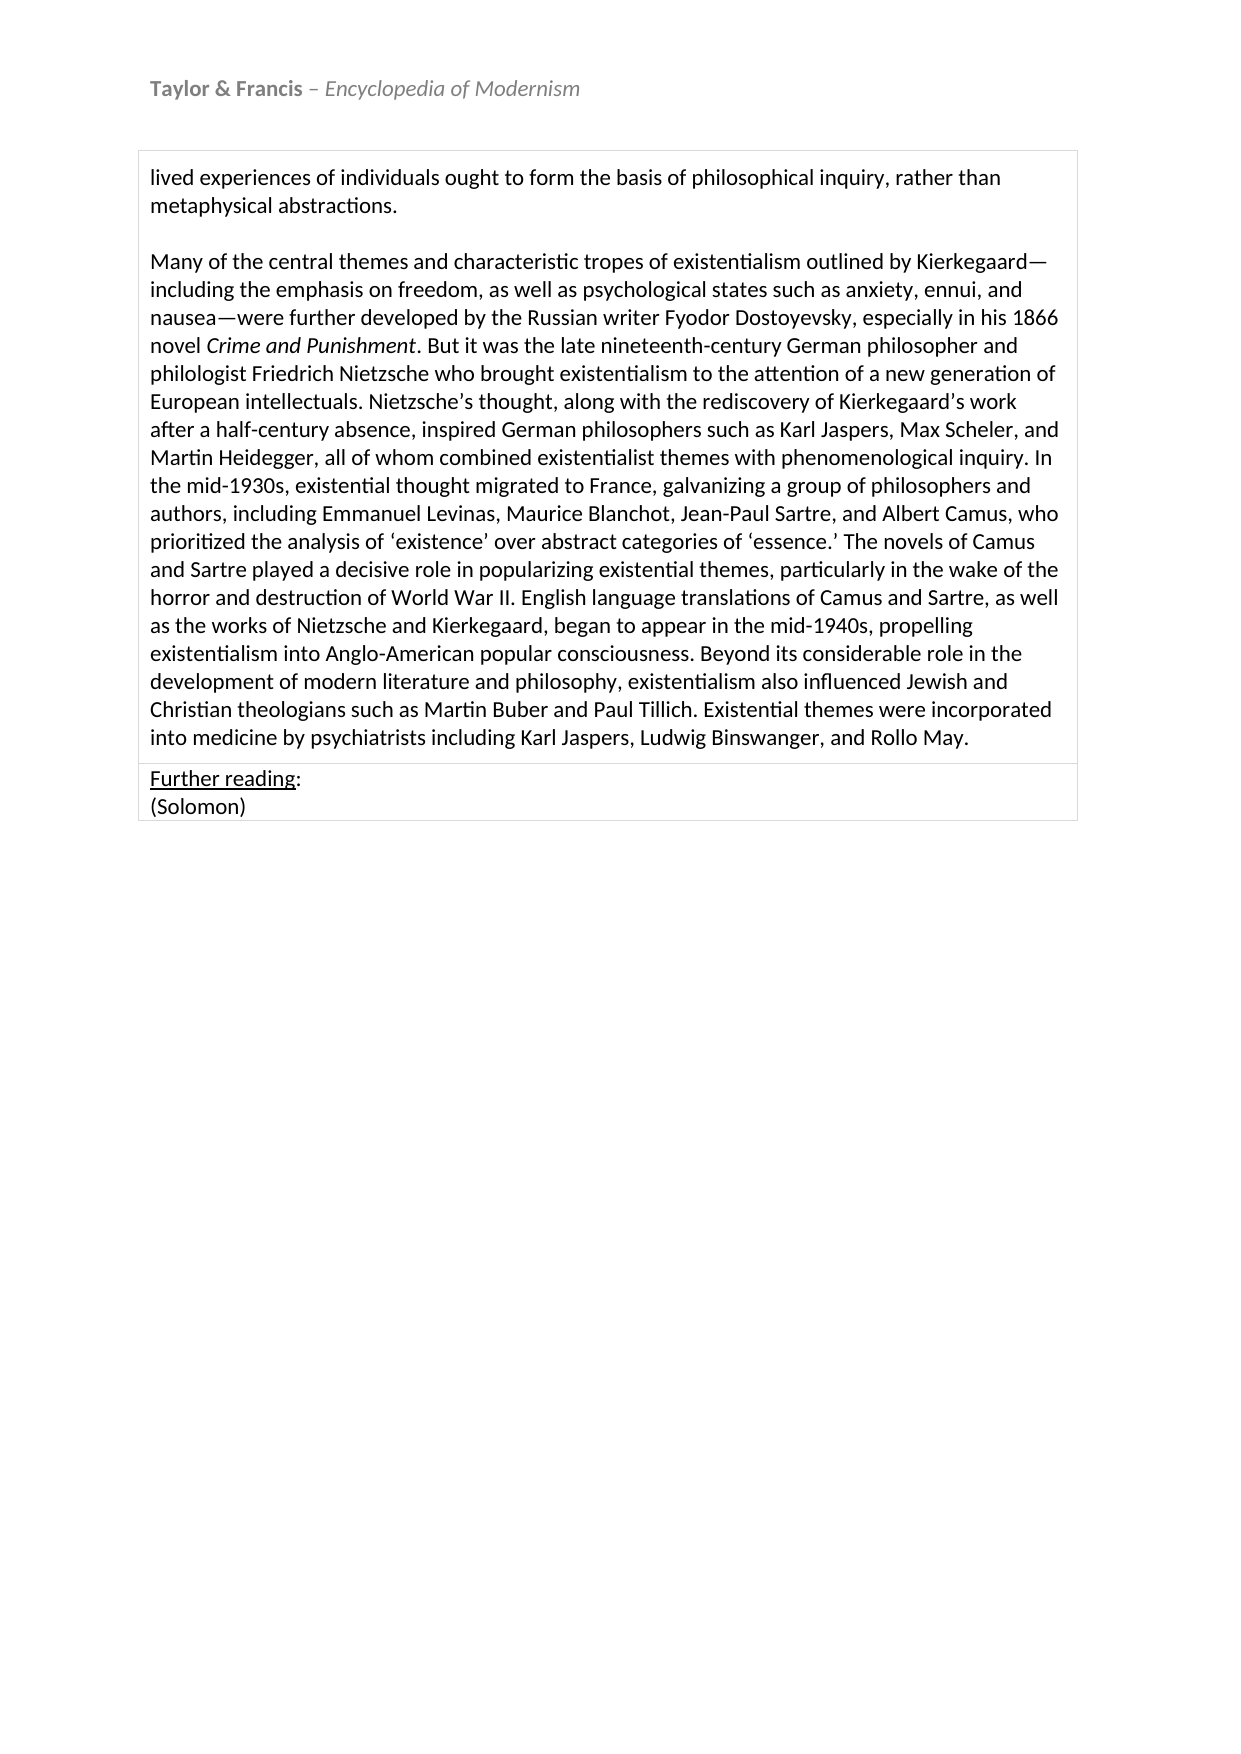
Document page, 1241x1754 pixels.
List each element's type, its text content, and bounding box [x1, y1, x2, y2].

table_cell Further reading: [139, 764, 1077, 820]
